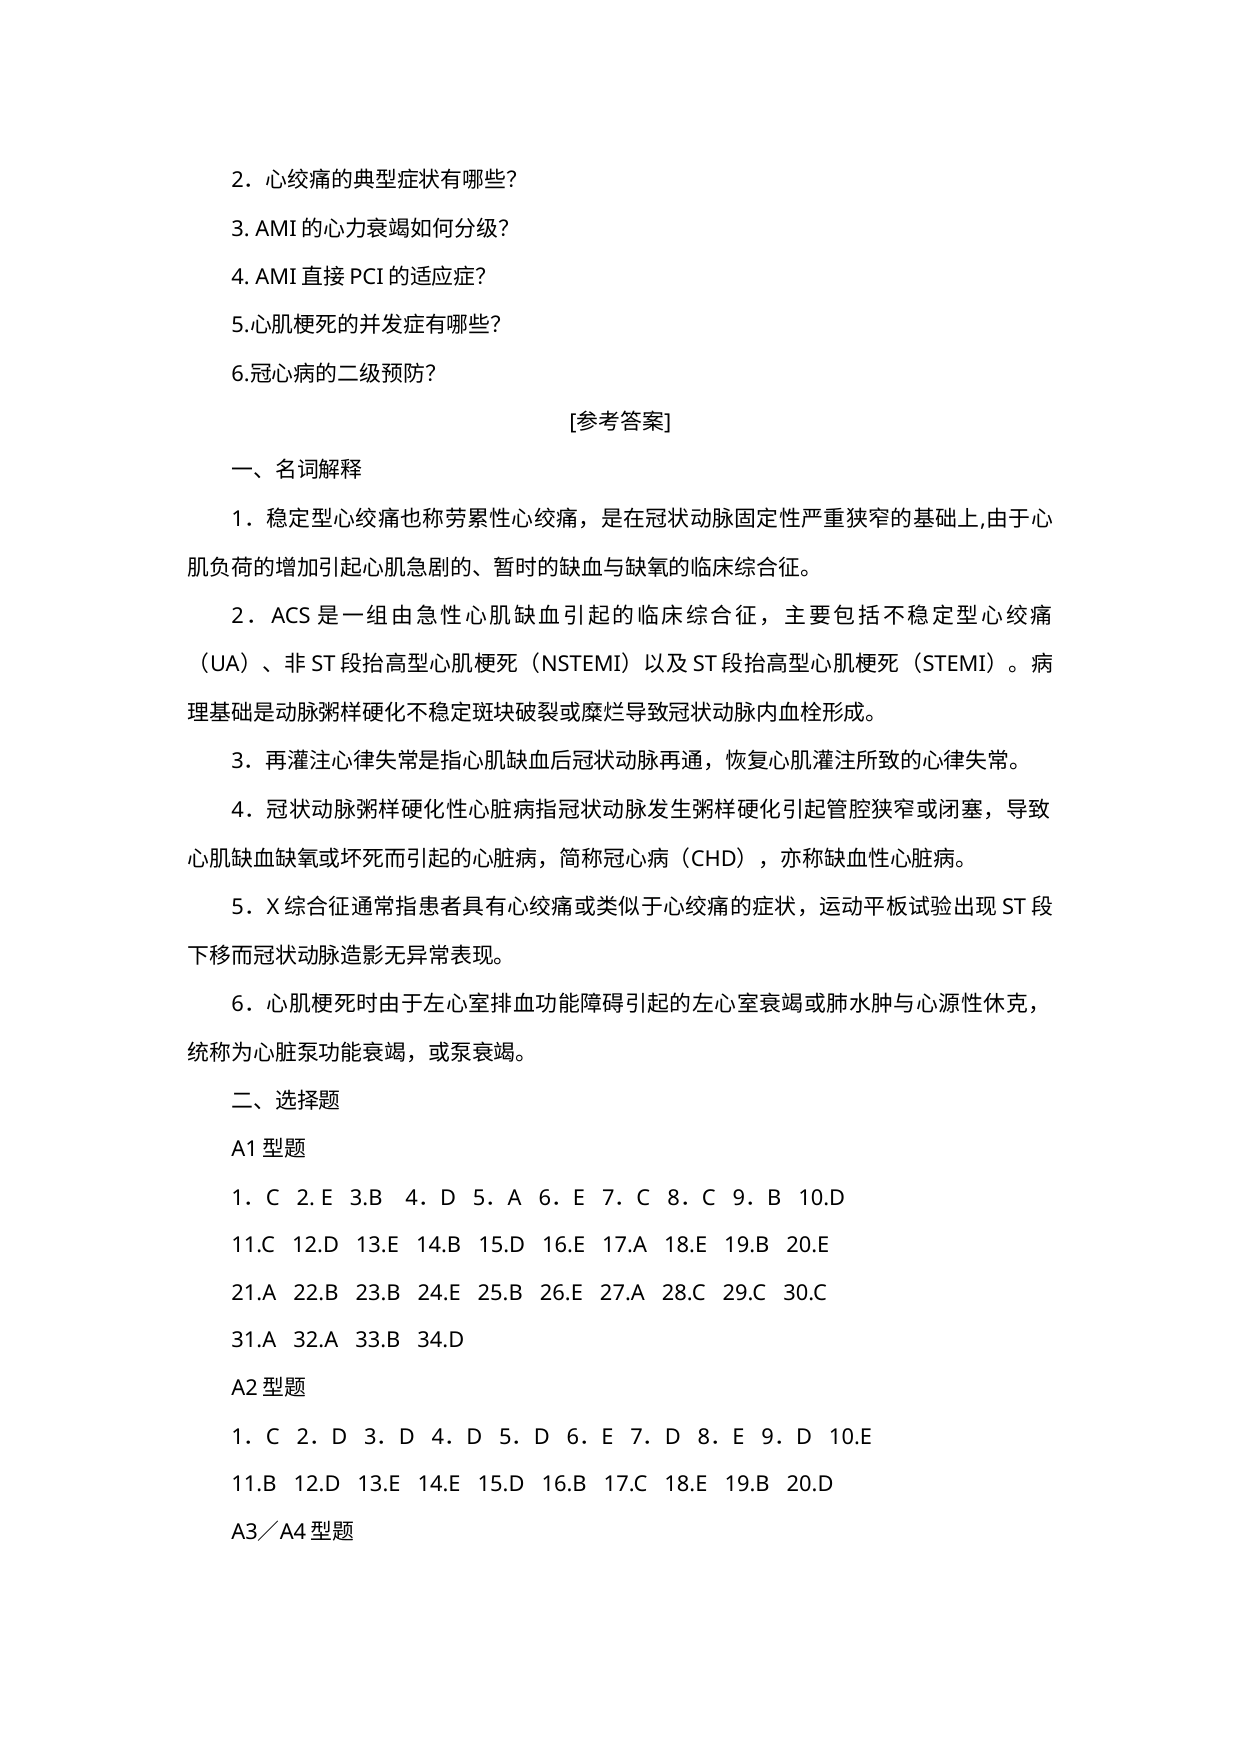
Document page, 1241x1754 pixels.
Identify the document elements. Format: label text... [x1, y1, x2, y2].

text A2型题 [187, 1370, 1053, 1402]
text 6.冠心病的二级预防？ [187, 355, 1053, 388]
text 2．心绞痛的典型症状有哪些？ [187, 162, 1053, 194]
text 3．再灌注心律失常是指心肌缺血后冠状动脉再通，恢复心肌灌注所致的心律失常。 [187, 743, 1053, 776]
text 3. AMI的心力衰竭如何分级？ [187, 210, 1053, 243]
text A3／A4型题 [187, 1514, 1053, 1547]
text 二、选择题 [187, 1083, 1053, 1115]
text A1型题 [187, 1131, 1053, 1164]
text 11.C 12.D 13.E 14.B 15.D 16.E 17.A 18.E 19.B 20.E [187, 1228, 1053, 1260]
text 5．X综合征通常指患者具有心绞痛或类似于心绞痛的症状，运动平板试验出现ST段下移而冠状动脉造影无异常表现。 [187, 889, 1053, 970]
text 4. AMI直接PCI的适应症？ [187, 259, 1053, 291]
text 1．稳定型心绞痛也称劳累性心绞痛，是在冠状动脉固定性严重狭窄的基础上,由于心肌负荷的增加引起心肌急剧的、暂时的缺血与缺氧的临床综合征。 [187, 500, 1053, 582]
text 6．心肌梗死时由于左心室排血功能障碍引起的左心室衰竭或肺水肿与心源性休克，统称为心脏泵功能衰竭，或泵衰竭。 [187, 986, 1053, 1067]
text 31.A 32.A 33.B 34.D [187, 1323, 1053, 1355]
text 5.心肌梗死的并发症有哪些？ [187, 307, 1053, 339]
text 1．C 2. E 3.B 4．D 5．A 6．E 7．C 8．C 9．B 10.D [187, 1179, 1053, 1212]
text 2．ACS是一组由急性心肌缺血引起的临床综合征，主要包括不稳定型心绞痛（UA）、非ST段抬高型心肌梗死（NSTEMI）以及ST段抬高型心肌梗死（STEMI）。病理基础是动脉粥样硬化不稳定斑块破裂或糜烂导致冠状动脉内血栓形成。 [187, 597, 1053, 727]
text [参考答案] [187, 404, 1053, 436]
text 一、名词解释 [187, 452, 1053, 484]
text 1．C 2．D 3．D 4．D 5．D 6．E 7．D 8．E 9．D 10.E [187, 1418, 1053, 1451]
text 21.A 22.B 23.B 24.E 25.B 26.E 27.A 28.C 29.C 30.C [187, 1275, 1053, 1308]
text 11.B 12.D 13.E 14.E 15.D 16.B 17.C 18.E 19.B 20.D [187, 1467, 1053, 1499]
text 4．冠状动脉粥样硬化性心脏病指冠状动脉发生粥样硬化引起管腔狭窄或闭塞，导致心肌缺血缺氧或坏死而引起的心脏病，简称冠心病（CHD），亦称缺血性心脏病。 [187, 792, 1053, 873]
